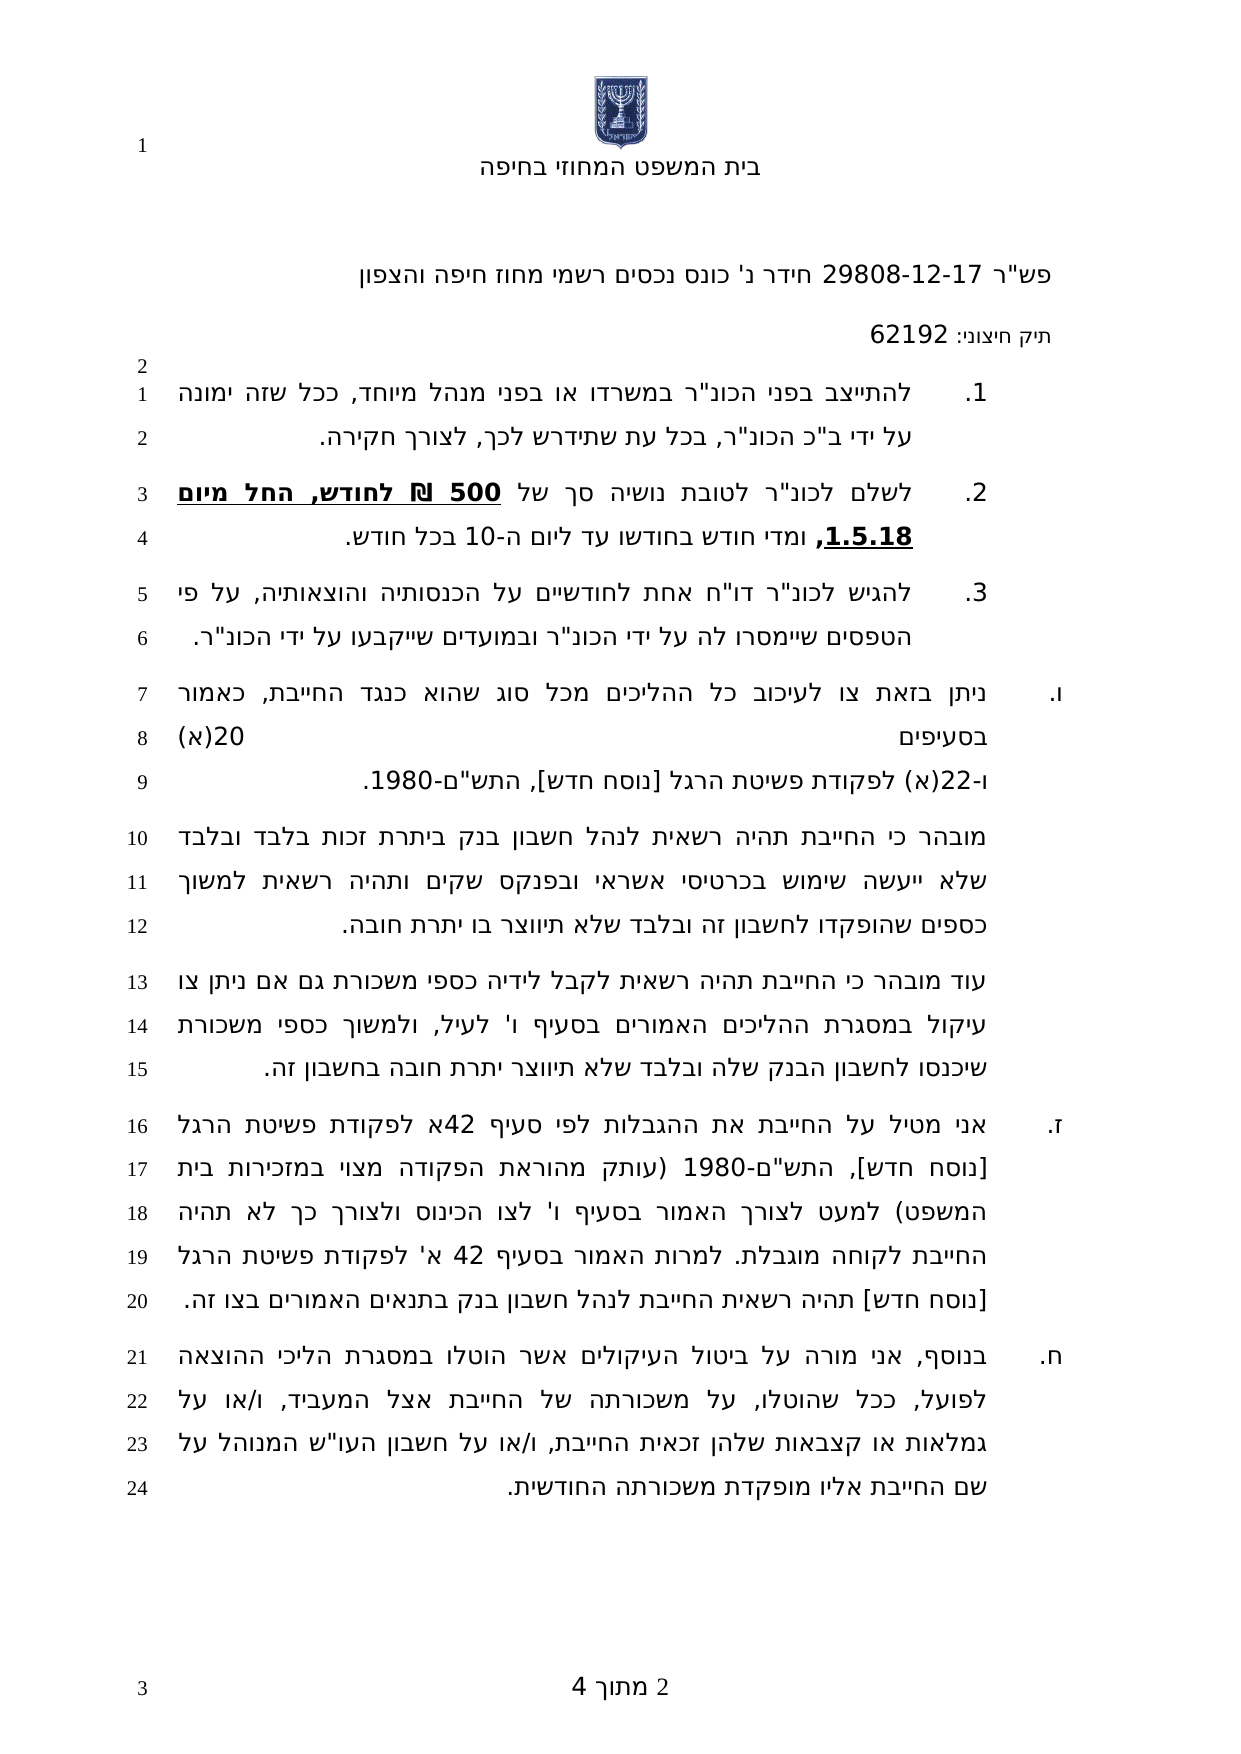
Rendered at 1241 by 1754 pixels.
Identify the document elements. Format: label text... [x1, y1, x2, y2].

text 1. להתייצב בפני הכונ"ר במשרדו או בפני מנהל מיוחד, ככל שזה ימונה על ידי ב"כ הכונ"ר, בכל עת שתידרש לכך, לצורך חקירה. [177, 379, 988, 452]
text 2. לשלם לכונ"ר לטובת נושיה סך של 500 ₪ לחודש, החל מיום 1.5.18, ומדי חודש בחודשו עד ליום ה-10 בכל חודש. [177, 479, 988, 552]
text ז. אני מטיל על החייבת את ההגבלות לפי סעיף 42א לפקודת פשיטת הרגל [נוסח חדש], התש"ם-1980 (עותק מהוראת הפקודה מצוי במזכירות בית המשפט) למעט לצורך האמור בסעיף ו' לצו הכינוס ולצורך כך לא תהיה החייבת לקוחה מוגבלת. למרות האמור בסעיף 42 א' לפקודת פשיטת הרגל [נוסח חדש] תהיה רשאית החייבת לנהל חשבון בנק בתנאים האמורים בצו זה. [177, 1110, 1063, 1314]
text מובהר כי החייבת תהיה רשאית לנהל חשבון בנק ביתרת זכות בלבד ובלבד שלא ייעשה שימוש בכרטיסי אשראי ובפנקס שקים ותהיה רשאית למשוך כספים שהופקדו לחשבון זה ובלבד שלא תיווצר בו יתרת חובה. [177, 822, 988, 939]
text ו. ניתן בזאת צו לעיכוב כל ההליכים מכל סוג שהוא כנגד החייבת, כאמור בסעיפים 20(א) ו-22(א) לפקודת פשיטת הרגל [נוסח חדש], התש"ם-1980. [177, 679, 1063, 795]
picture [589, 75, 651, 152]
text עוד מובהר כי החייבת תהיה רשאית לקבל לידיה כספי משכורת גם אם ניתן צו עיקול במסגרת ההליכים האמורים בסעיף ו' לעיל, ולמשוך כספי משכורת שיכנסו לחשבון הבנק שלה ובלבד שלא תיווצר יתרת חובה בחשבון זה. [177, 966, 988, 1083]
text 3. להגיש לכונ"ר דו"ח אחת לחודשיים על הכנסותיה והוצאותיה, על פי הטפסים שיימסרו לה על ידי הכונ"ר ובמועדים שייקבעו על ידי הכונ"ר. [177, 579, 988, 652]
text ח. בנוסף, אני מורה על ביטול העיקולים אשר הוטלו במסגרת הליכי ההוצאה לפועל, ככל שהוטלו, על משכורתה של החייבת אצל המעביד, ו/או על גמלאות או קצבאות שלהן זכאית החייבת, ו/או על חשבון העו"ש המנוהל על שם החייבת אליו מופקדת משכורתה החודשית. [177, 1341, 1063, 1502]
